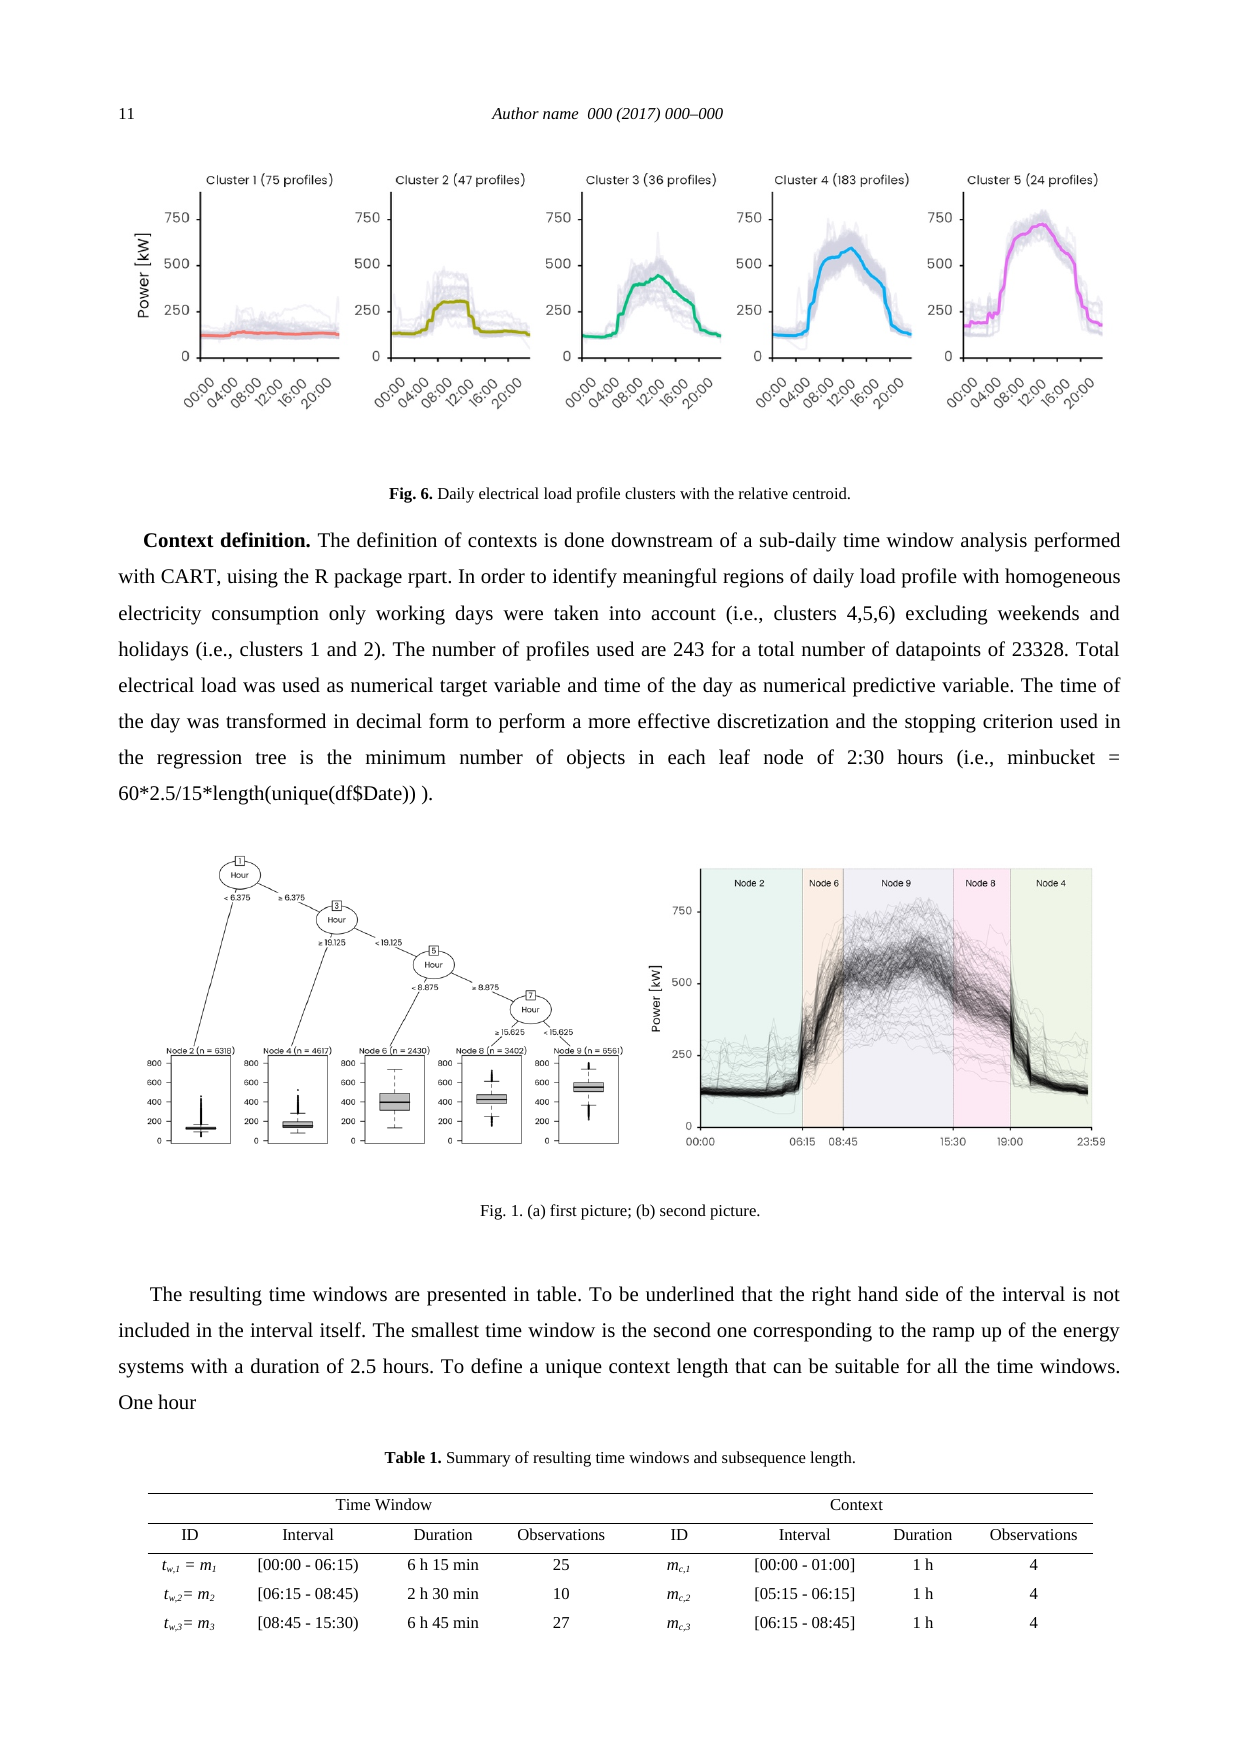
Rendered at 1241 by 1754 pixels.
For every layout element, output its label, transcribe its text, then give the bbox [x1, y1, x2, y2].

table_cell [06:15 - 08:45] [738, 1612, 871, 1633]
table_header Context [620, 1494, 1093, 1523]
table_header Time Window [148, 1494, 620, 1523]
table_cell mc,1 [620, 1554, 738, 1583]
table_cell [06:15 - 08:45) [232, 1583, 384, 1612]
text Table 1. Summary of resulting time windows and subsequence length. [118, 1447, 1122, 1467]
table_cell 1 h [871, 1583, 974, 1612]
table_cell 6 h 15 min [384, 1554, 502, 1583]
table_cell tw,2= m2 [148, 1583, 232, 1612]
table_cell [08:45 - 15:30) [232, 1612, 384, 1633]
table_cell Observations [974, 1524, 1093, 1553]
table_cell 2 h 30 min [384, 1583, 502, 1612]
table_cell 10 [502, 1583, 620, 1612]
table_cell [00:00 - 06:15) [232, 1554, 384, 1583]
table_cell ID [148, 1524, 232, 1553]
table_cell mc,2 [620, 1583, 738, 1612]
text Fig. 1. (a) first picture; (b) second picture. [118, 1200, 1122, 1221]
table_cell 1 h [871, 1554, 974, 1583]
table_cell Observations [502, 1524, 620, 1553]
text Fig. 6. Daily electrical load profile clusters with the relative centroid. [118, 483, 1122, 503]
table_cell 27 [502, 1612, 620, 1633]
table_cell [00:00 - 01:00] [738, 1554, 871, 1583]
table_cell 4 [974, 1583, 1093, 1612]
table_cell 25 [502, 1554, 620, 1583]
table_cell 4 [974, 1612, 1093, 1633]
table_cell Duration [871, 1524, 974, 1553]
text The resulting time windows are presented in table. To be underlined that the right hand side of the interval is not included in the interval itself. The smallest time window is the second one corresponding to the ramp up of the energy systems with a duration of 2.5 hours. To define a unique context length that can be suitable for all the time windows. One hour [118, 1282, 1122, 1414]
table_cell Interval [232, 1524, 384, 1553]
text Context definition. The definition of contexts is done downstream of a sub-daily time window analysis performed with CART, uising the R package rpart. In order to identify meaningful regions of daily load profile with homogeneous electricity consumption only working days were taken into account (i.e., clusters 4,5,6) excluding weekends and holidays (i.e., clusters 1 and 2). The number of profiles used are 243 for a total number of datapoints of 23328. Total electrical load was used as numerical target variable and time of the day as numerical predictive variable. The time of the day was transformed in decimal form to perform a more effective discretization and the stopping criterion used in the regression tree is the minimum number of objects in each leaf node of 2:30 hours (i.e., minbucket = 60*2.5/15*length(unique(df$Date)) ). [118, 528, 1122, 805]
picture [118, 148, 1122, 450]
table_cell tw,3= m3 [148, 1612, 232, 1633]
table_cell tw,1 = m1 [148, 1554, 232, 1583]
table_cell 4 [974, 1554, 1093, 1583]
table_cell 6 h 45 min [384, 1612, 502, 1633]
table_cell Duration [384, 1524, 502, 1553]
table_cell Interval [738, 1524, 871, 1553]
picture [133, 852, 1107, 1167]
table_cell ID [620, 1524, 738, 1553]
table_cell 1 h [871, 1612, 974, 1633]
table_cell mc,3 [620, 1612, 738, 1633]
table_cell [05:15 - 06:15] [738, 1583, 871, 1612]
